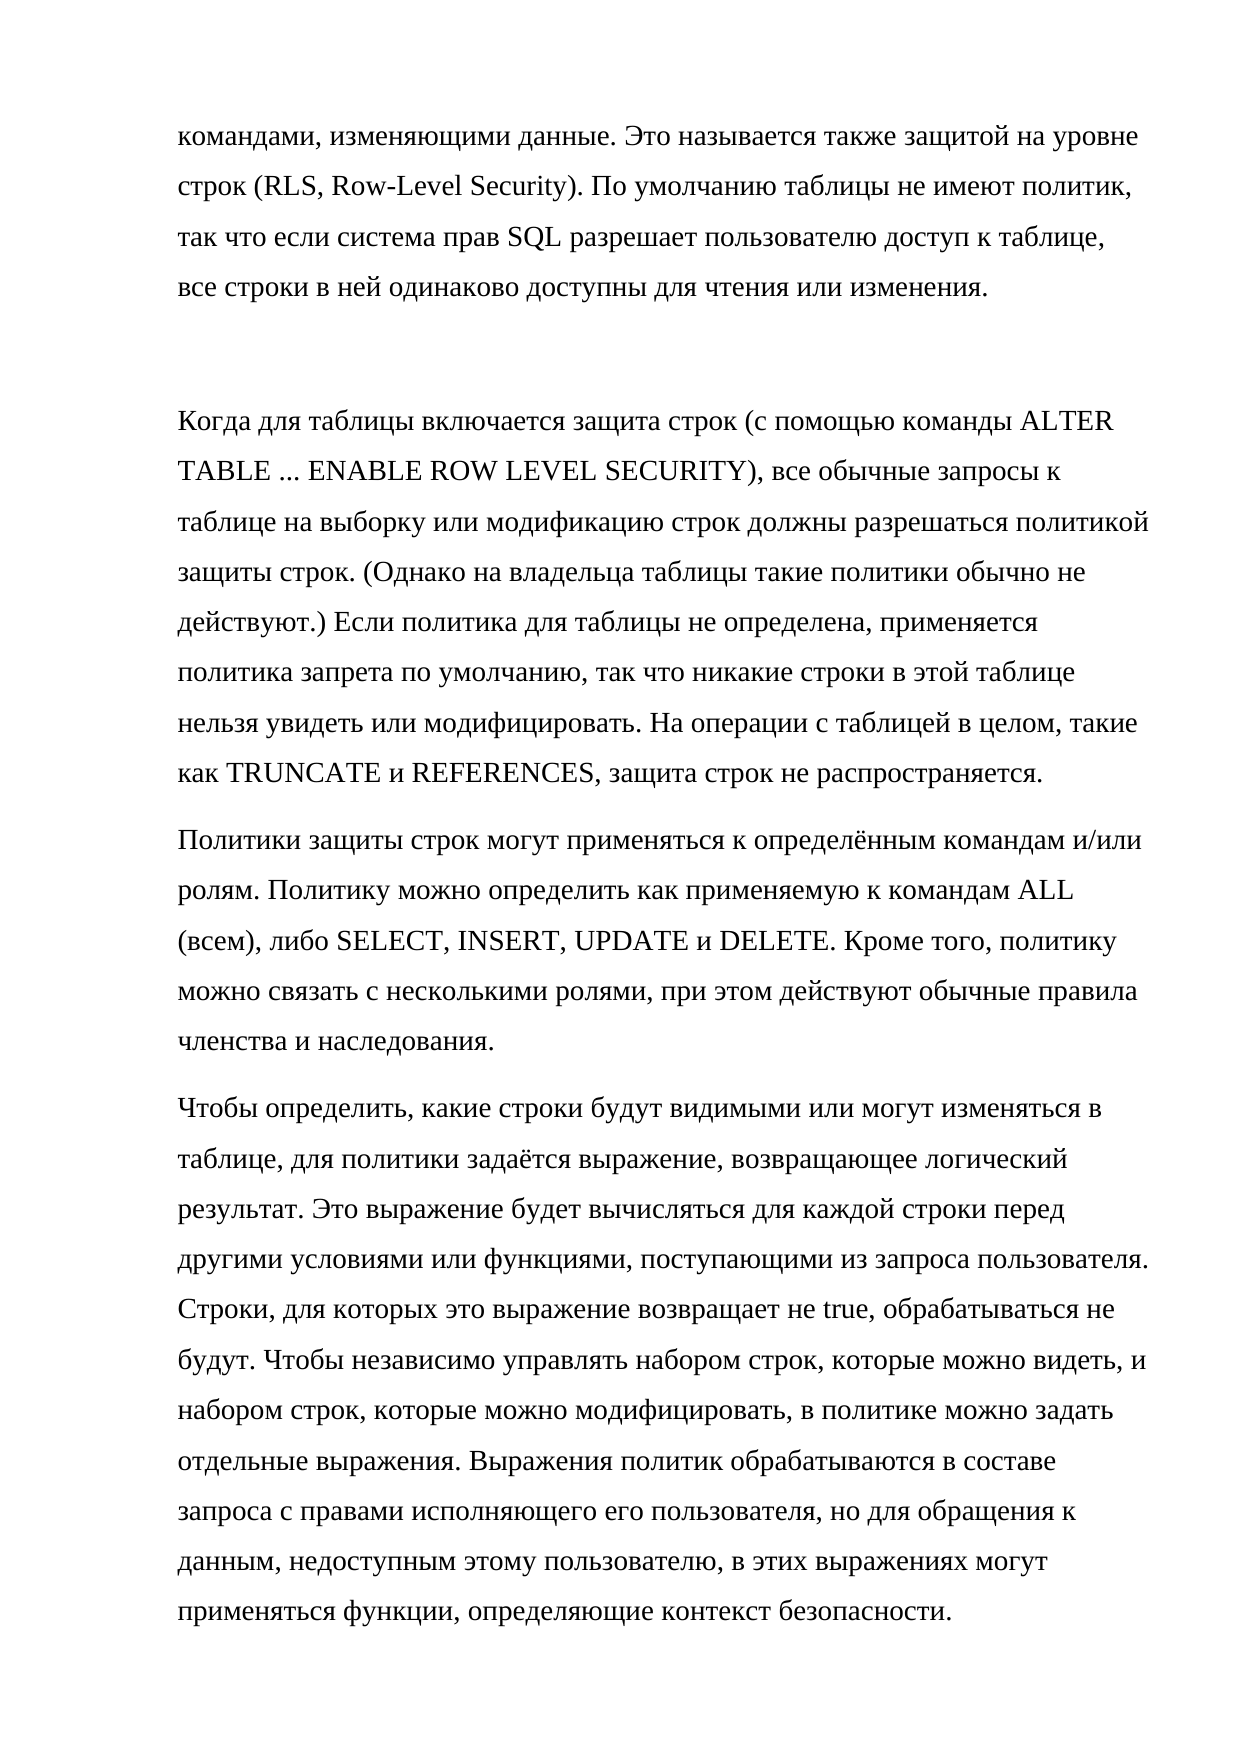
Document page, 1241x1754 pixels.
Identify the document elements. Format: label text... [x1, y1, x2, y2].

text Политики защиты строк могут применяться к определённым командам и/или ролям. Политику можно определить как применяемую к командам ALL (всем), либо SELECT, INSERT, UPDATE и DELETE. Кроме того, политику можно связать с несколькими ролями, при этом действуют обычные правила членства и наследования. [177, 822, 1152, 1057]
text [177, 118, 1152, 303]
text Чтобы определить, какие строки будут видимыми или могут изменяться в таблице, для политики задаётся выражение, возвращающее логический результат. Это выражение будет вычисляться для каждой строки перед другими условиями или функциями, поступающими из запроса пользователя. Строки, для которых это выражение возвращает не true, обрабатываться не будут. Чтобы независимо управлять набором строк, которые можно видеть, и набором строк, которые можно модифицировать, в политике можно задать отдельные выражения. Выражения политик обрабатываются в составе запроса с правами исполняющего его пользователя, но для обращения к данным, недоступным этому пользователю, в этих выражениях могут применяться функции, определяющие контекст безопасности. [177, 1090, 1152, 1627]
text Когда для таблицы включается защита строк (с помощью команды ALTER TABLE ... ENABLE ROW LEVEL SECURITY), все обычные запросы к таблице на выборку или модификацию строк должны разрешаться политикой защиты строк. (Однако на владельца таблицы такие политики обычно не действуют.) Если политика для таблицы не определена, применяется политика запрета по умолчанию, так что никакие строки в этой таблице нельзя увидеть или модифицировать. На операции с таблицей в целом, такие как TRUNCATE и REFERENCES, защита строк не распространяется. [177, 403, 1152, 789]
